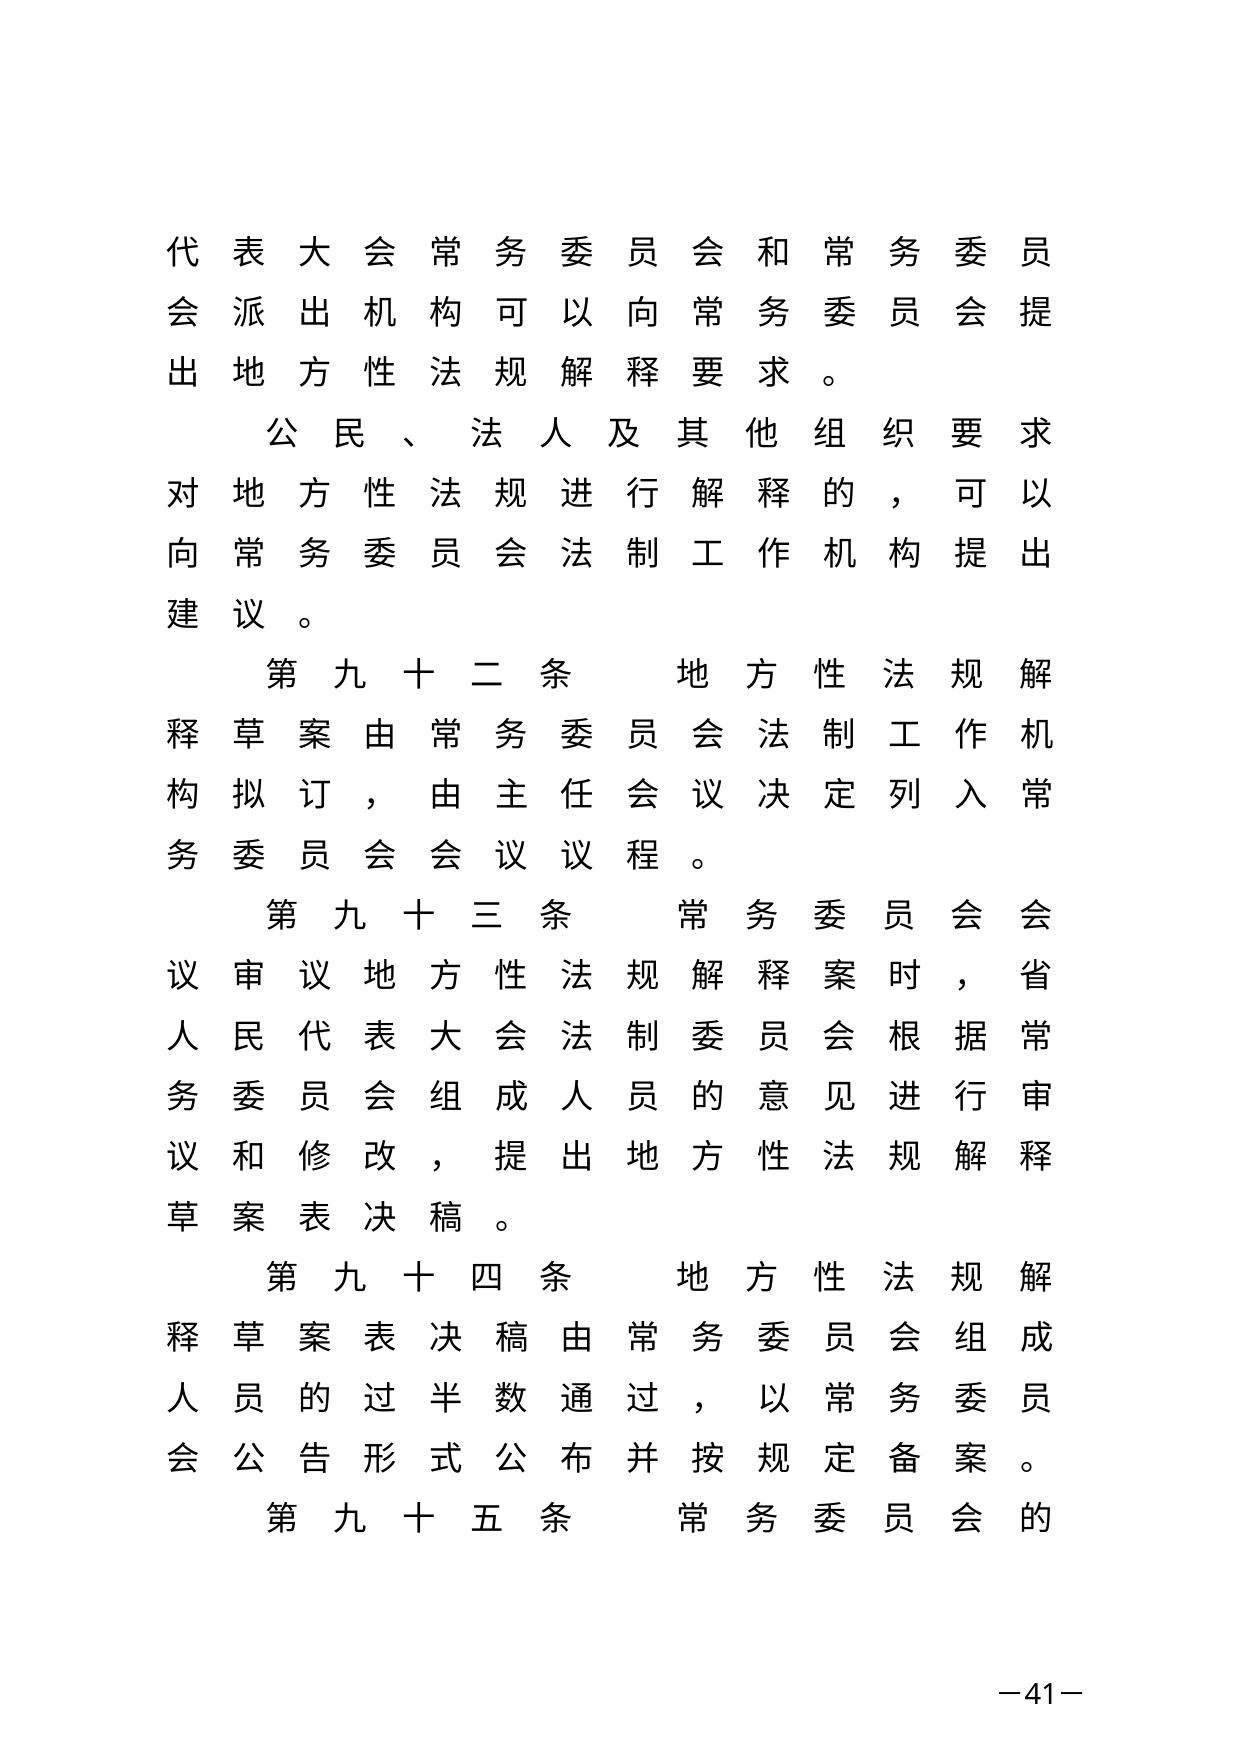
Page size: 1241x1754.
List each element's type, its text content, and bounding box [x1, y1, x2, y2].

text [167, 1486, 1085, 1546]
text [167, 219, 1085, 400]
text 第九十二条 地方性法规解释草案由常务委员会法制工作机构拟订，由主任会议决定列入常务委员会会议议程。 [167, 642, 1085, 883]
text 第九十三条 常务委员会会议审议地方性法规解释案时，省人民代表大会法制委员会根据常务委员会组成人员的意见进行审议和修改，提出地方性法规解释草案表决稿。 [167, 883, 1085, 1245]
text 第九十四条 地方性法规解释草案表决稿由常务委员会组成人员的过半数通过，以常务委员会公告形式公布并按规定备案。 [167, 1245, 1085, 1486]
text 公民、法人及其他组织要求对地方性法规进行解释的，可以向常务委员会法制工作机构提出建议。 [167, 400, 1085, 642]
